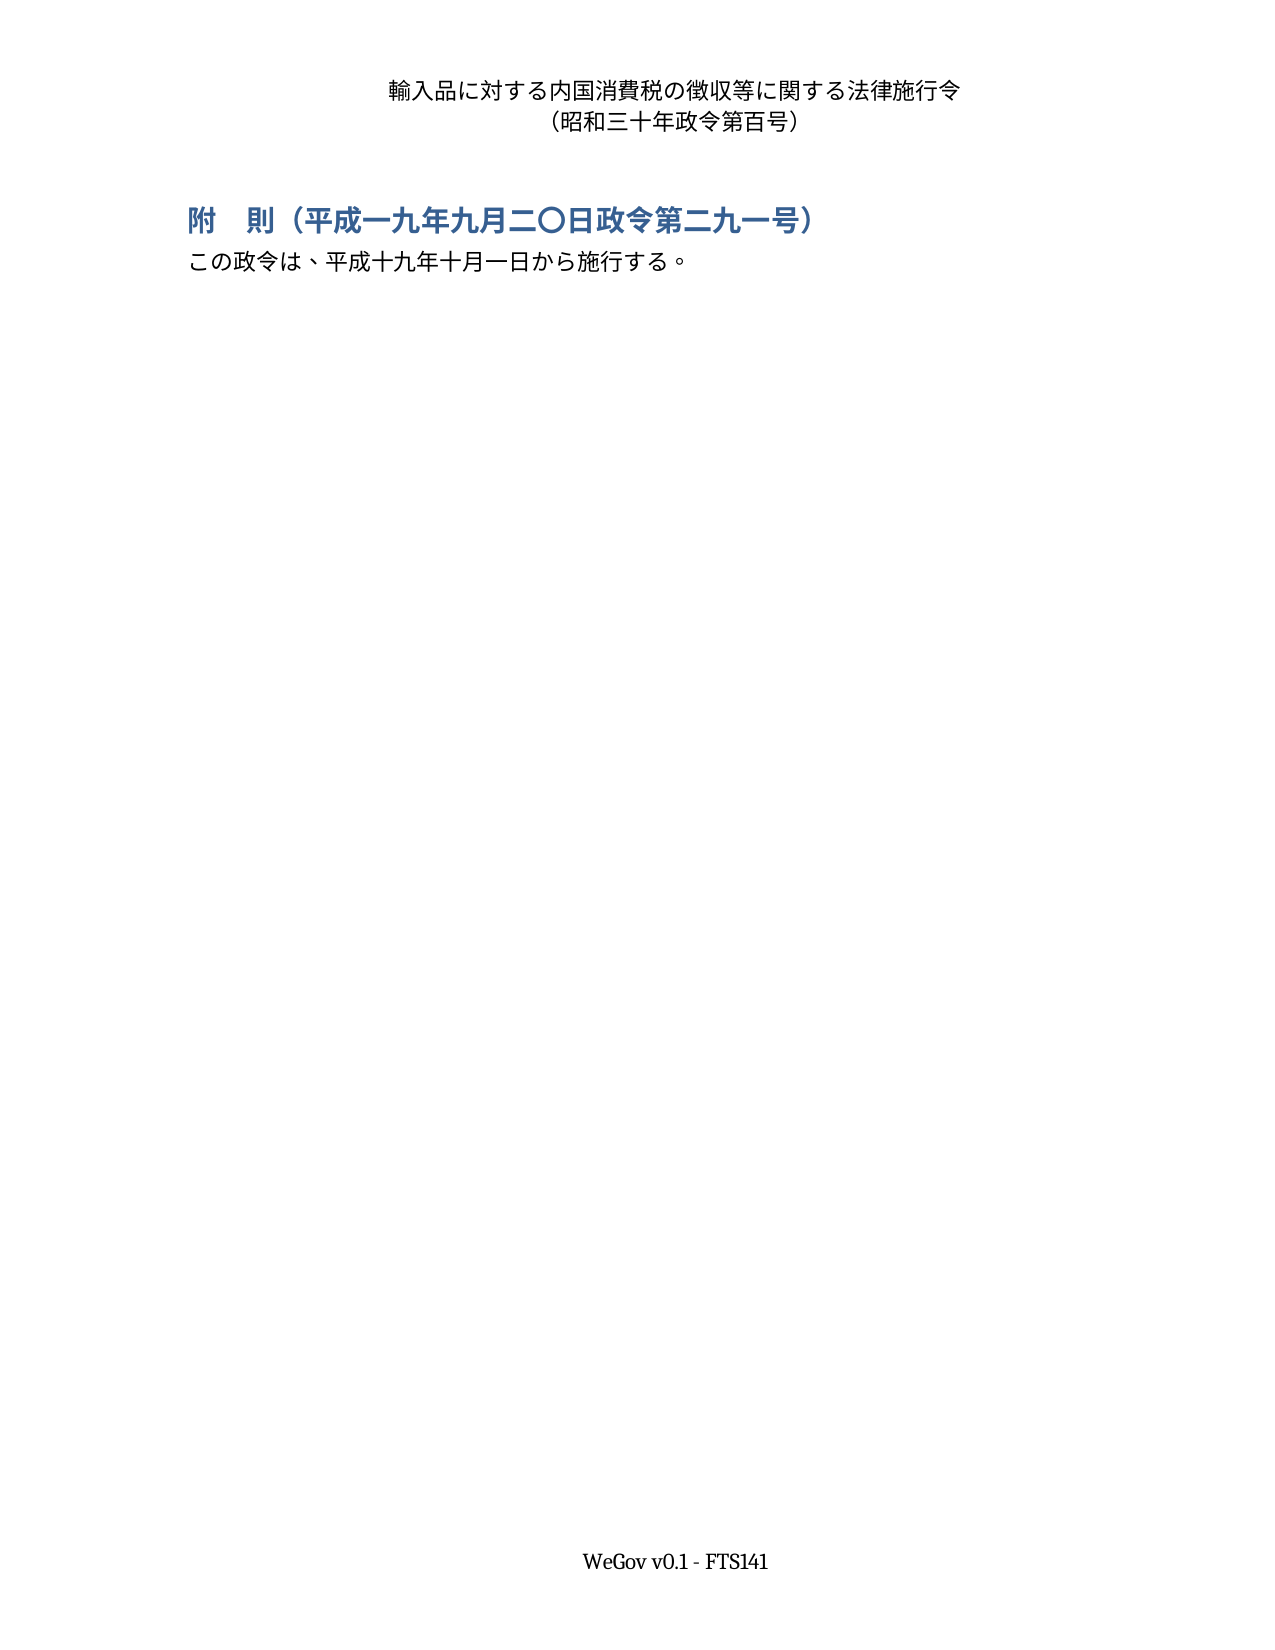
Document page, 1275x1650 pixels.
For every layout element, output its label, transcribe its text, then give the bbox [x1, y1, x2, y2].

subtitle 附 則（平成一九年九月二〇日政令第二九一号） [187, 200, 1087, 240]
text この政令は、平成十九年十月一日から施行する。 [187, 246, 1087, 277]
